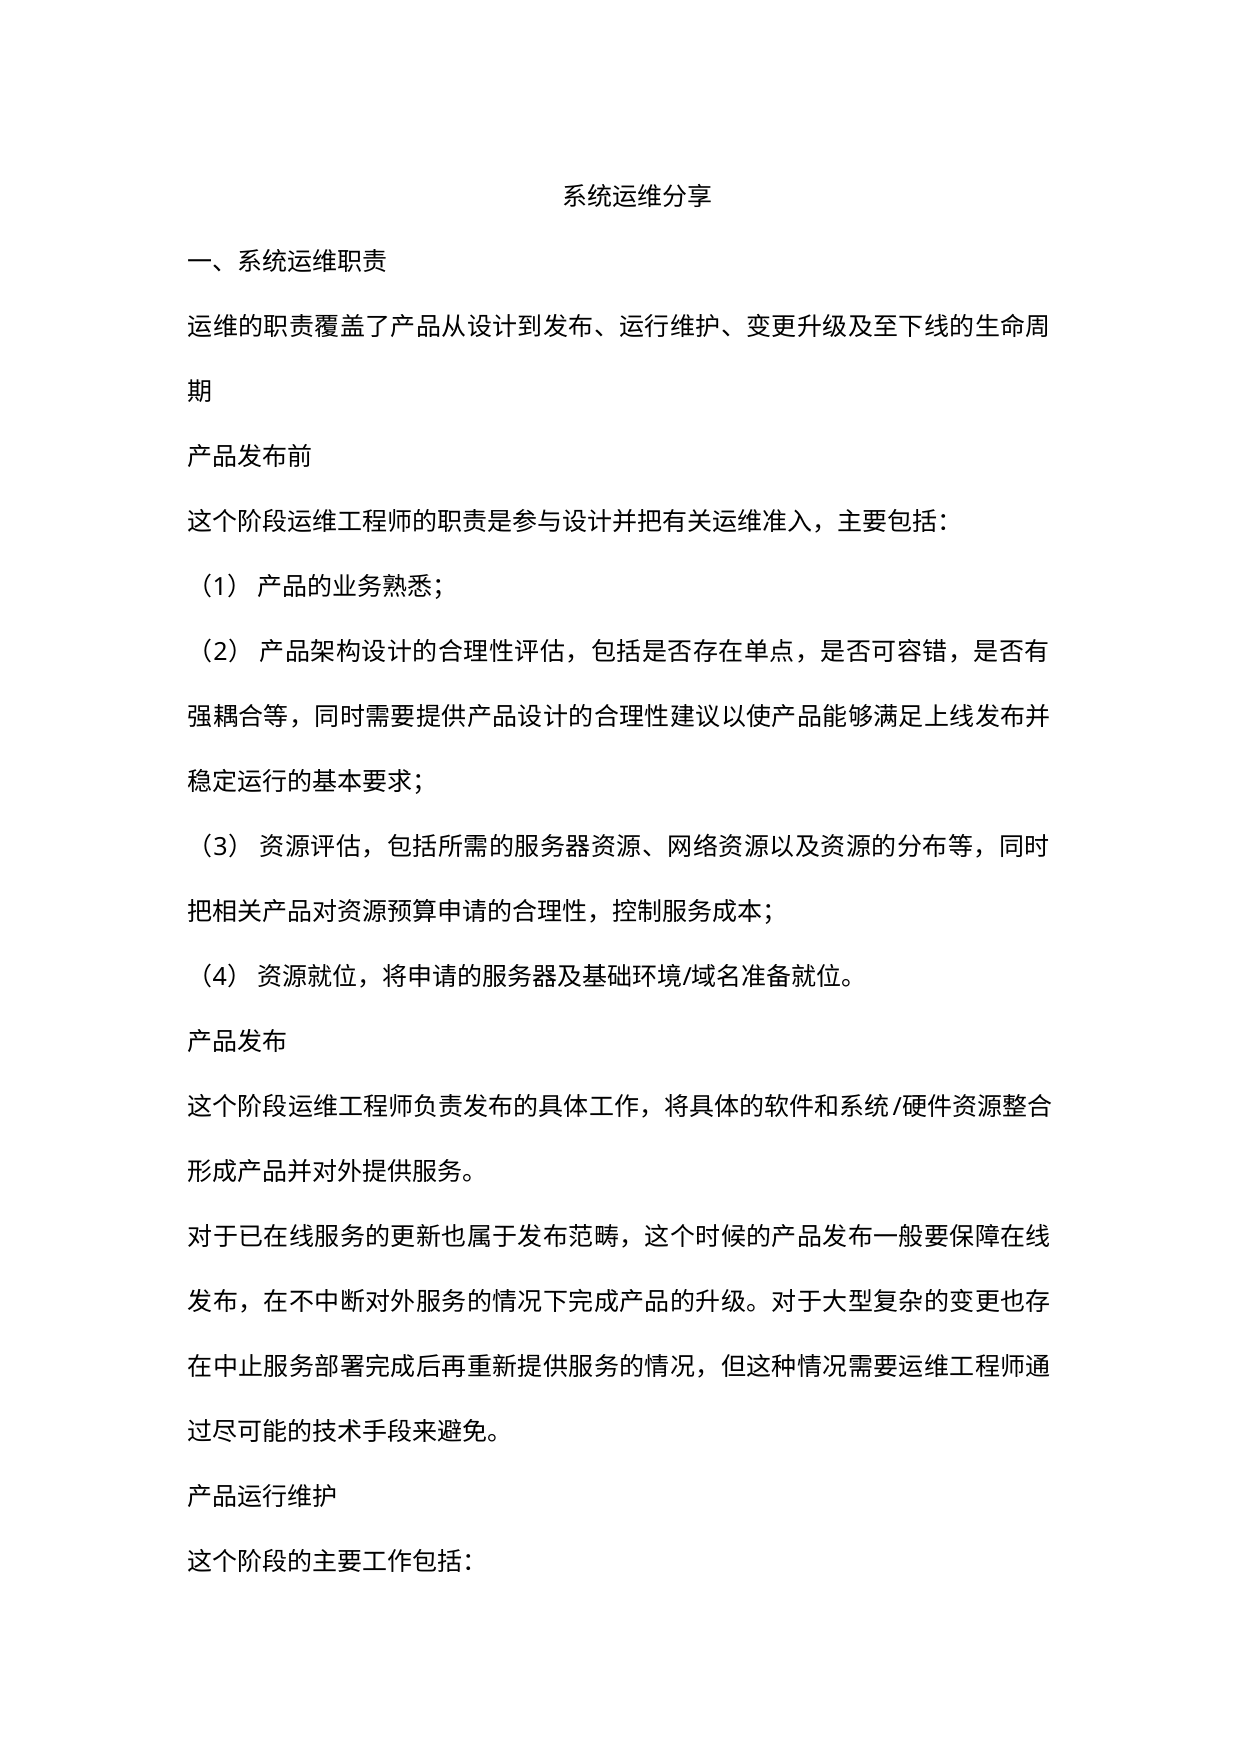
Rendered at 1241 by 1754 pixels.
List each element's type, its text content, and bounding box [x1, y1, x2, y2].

text （1） 产品的业务熟悉； [187, 552, 1053, 617]
text 这个阶段运维工程师负责发布的具体工作，将具体的软件和系统/硬件资源整合形成产品并对外提供服务。 [187, 1072, 1053, 1202]
text （4） 资源就位，将申请的服务器及基础环境/域名准备就位。 [187, 942, 1053, 1007]
text 一、系统运维职责 [187, 227, 1053, 292]
text 产品运行维护 [187, 1462, 1053, 1527]
text 这个阶段的主要工作包括： [187, 1527, 1053, 1592]
text 运维的职责覆盖了产品从设计到发布、运行维护、变更升级及至下线的生命周期 [187, 292, 1053, 422]
text （3） 资源评估，包括所需的服务器资源、网络资源以及资源的分布等，同时把相关产品对资源预算申请的合理性，控制服务成本； [187, 812, 1053, 942]
text 产品发布前 [187, 422, 1053, 487]
text 对于已在线服务的更新也属于发布范畴，这个时候的产品发布一般要保障在线发布，在不中断对外服务的情况下完成产品的升级。对于大型复杂的变更也存在中止服务部署完成后再重新提供服务的情况，但这种情况需要运维工程师通过尽可能的技术手段来避免。 [187, 1202, 1053, 1462]
text 这个阶段运维工程师的职责是参与设计并把有关运维准入，主要包括： [187, 487, 1053, 552]
text 产品发布 [187, 1007, 1053, 1072]
text （2） 产品架构设计的合理性评估，包括是否存在单点，是否可容错，是否有强耦合等，同时需要提供产品设计的合理性建议以使产品能够满足上线发布并稳定运行的基本要求； [187, 617, 1053, 812]
text 系统运维分享 [187, 162, 1053, 227]
